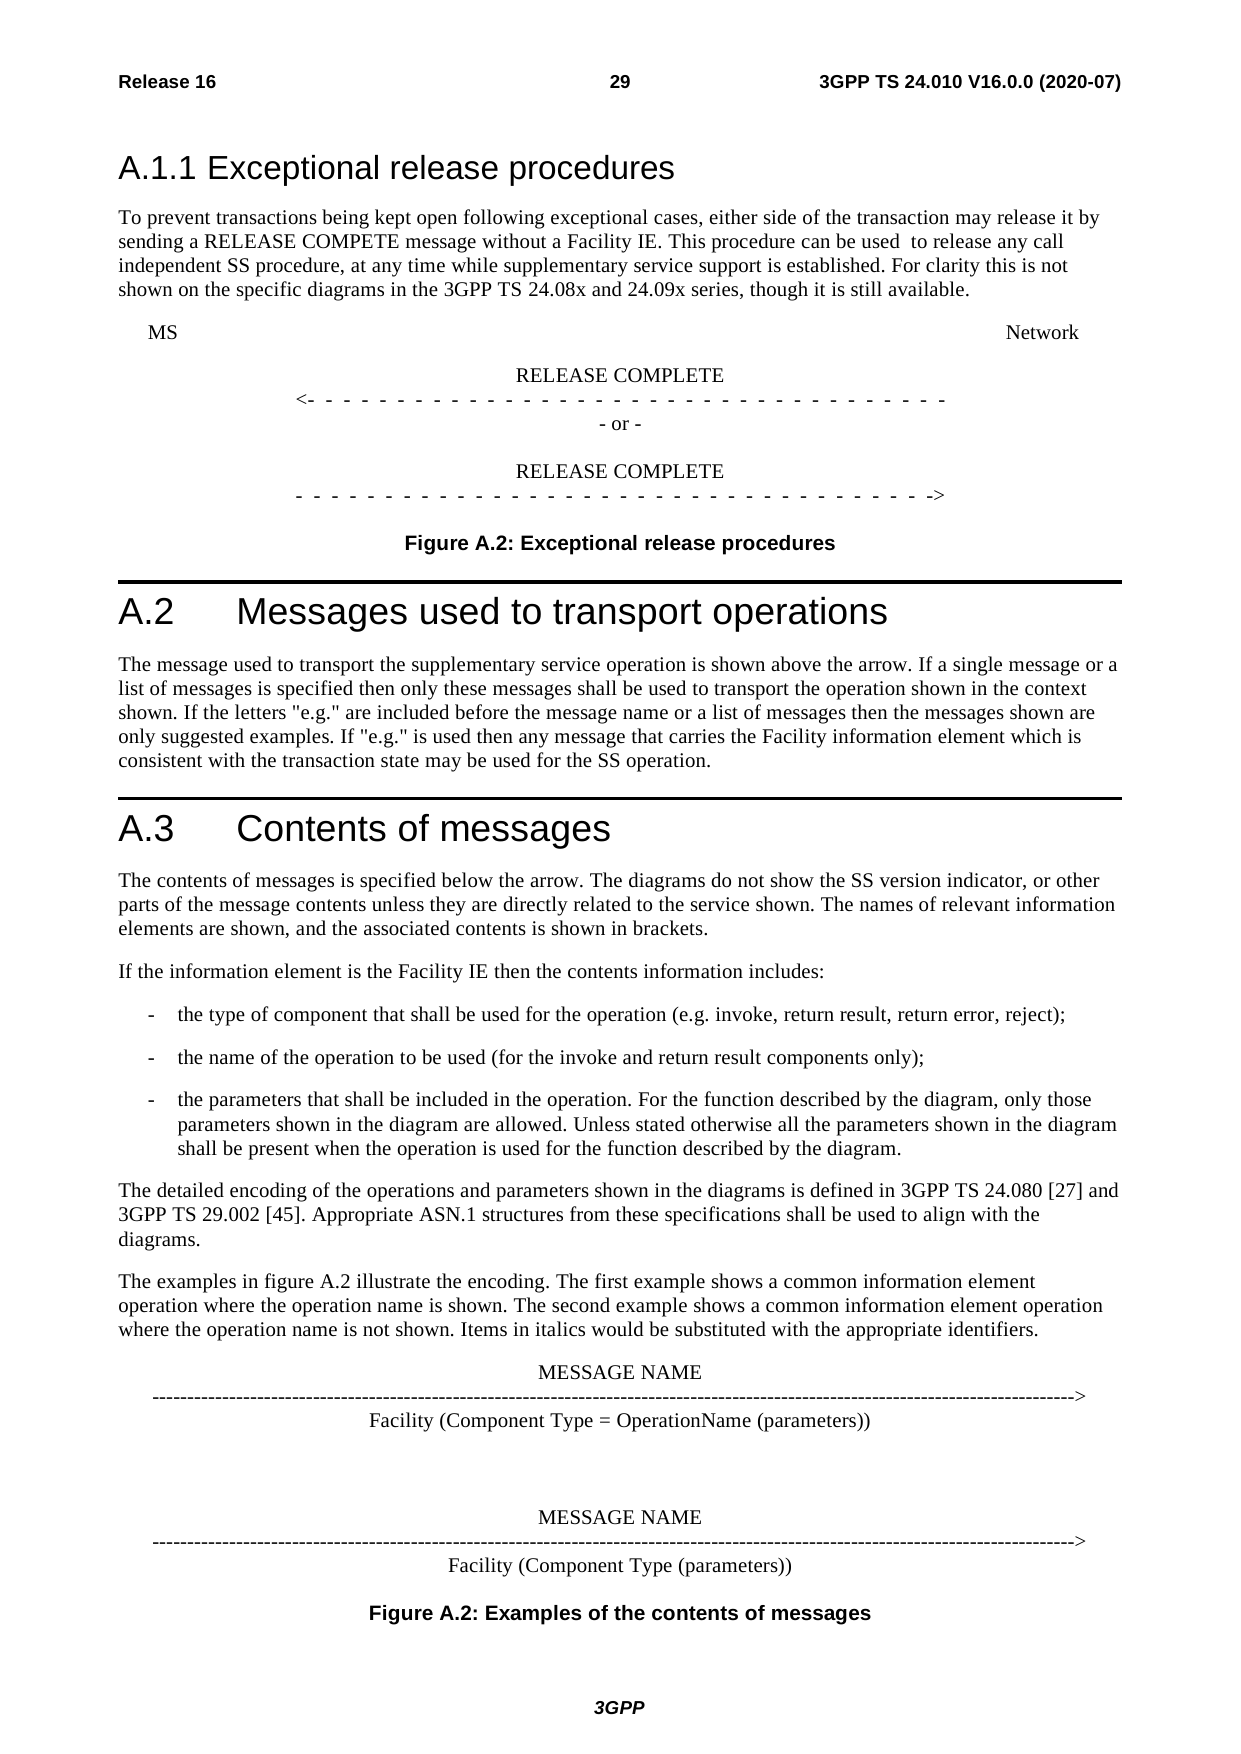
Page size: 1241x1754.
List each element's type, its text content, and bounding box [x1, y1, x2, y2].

text Figure A.2: Exceptional release procedures [118, 531, 1122, 555]
text - - - - - - - - - - - - - - - - - - - - - - - - - - - - - - - - - - - -> [118, 483, 1122, 507]
text The detailed encoding of the operations and parameters shown in the diagrams is defined in 3GPP TS 24.080 [27] and 3GPP TS 29.002 [45]. Appropriate ASN.1 structures from these specifications shall be used to align with the diagrams. [118, 1178, 1122, 1250]
text MESSAGE NAME [118, 1360, 1122, 1384]
text The contents of messages is specified below the arrow. The diagrams do not show the SS version indicator, or other parts of the message contents unless they are directly related to the service shown. The names of relevant information elements are shown, and the associated contents is shown in brackets. [118, 868, 1122, 940]
subtitle A.3 Contents of messages [118, 800, 1122, 849]
text ------------------------------------------------------------------------------------------------------------------------------------> [118, 1528, 1122, 1553]
text If the information element is the Facility IE then the contents information includes: [118, 959, 1122, 983]
text The message used to transport the supplementary service operation is shown above the arrow. If a single message or a list of messages is specified then only these messages shall be used to transport the operation shown in the context shown. If the letters "e.g." are included before the message name or a list of messages then the messages shown are only suggested examples. If "e.g." is used then any message that carries the Facility information element which is consistent with the transaction state may be used for the SS operation. [118, 651, 1122, 772]
text The examples in figure A.2 illustrate the encoding. The first example shows a common information element operation where the operation name is shown. The second example shows a common information element operation where the operation name is not shown. Items in italics would be substituted with the appropriate identifiers. [118, 1269, 1122, 1341]
text - or - [118, 411, 1122, 435]
text ------------------------------------------------------------------------------------------------------------------------------------> [118, 1384, 1122, 1408]
text MESSAGE NAME [118, 1504, 1122, 1528]
text - the type of component that shall be used for the operation (e.g. invoke, return result, return error, reject); [148, 1002, 1122, 1026]
text Figure A.2: Examples of the contents of messages [118, 1601, 1122, 1625]
text - the name of the operation to be used (for the invoke and return result components only); [148, 1044, 1122, 1068]
text <- - - - - - - - - - - - - - - - - - - - - - - - - - - - - - - - - - - - [118, 387, 1122, 411]
text RELEASE COMPLETE [118, 363, 1122, 387]
text - the parameters that shall be included in the operation. For the function described by the diagram, only those parameters shown in the diagram are allowed. Unless stated otherwise all the parameters shown in the diagram shall be present when the operation is used for the function described by the diagram. [148, 1087, 1122, 1159]
subtitle A.2 Messages used to transport operations [118, 584, 1122, 633]
text MS Network [148, 320, 1122, 344]
text Facility (Component Type = OperationName (parameters)) [118, 1408, 1122, 1432]
text Facility (Component Type (parameters)) [118, 1553, 1122, 1577]
text RELEASE COMPLETE [118, 459, 1122, 483]
text To prevent transactions being kept open following exceptional cases, either side of the transaction may release it by sending a RELEASE COMPETE message without a Facility IE. This procedure can be used to release any call independent SS procedure, at any time while supplementary service support is established. For clarity this is not shown on the specific diagrams in the 3GPP TS 24.08x and 24.09x series, though it is still available. [118, 205, 1122, 301]
subtitle A.1.1 Exceptional release procedures [118, 148, 1122, 186]
